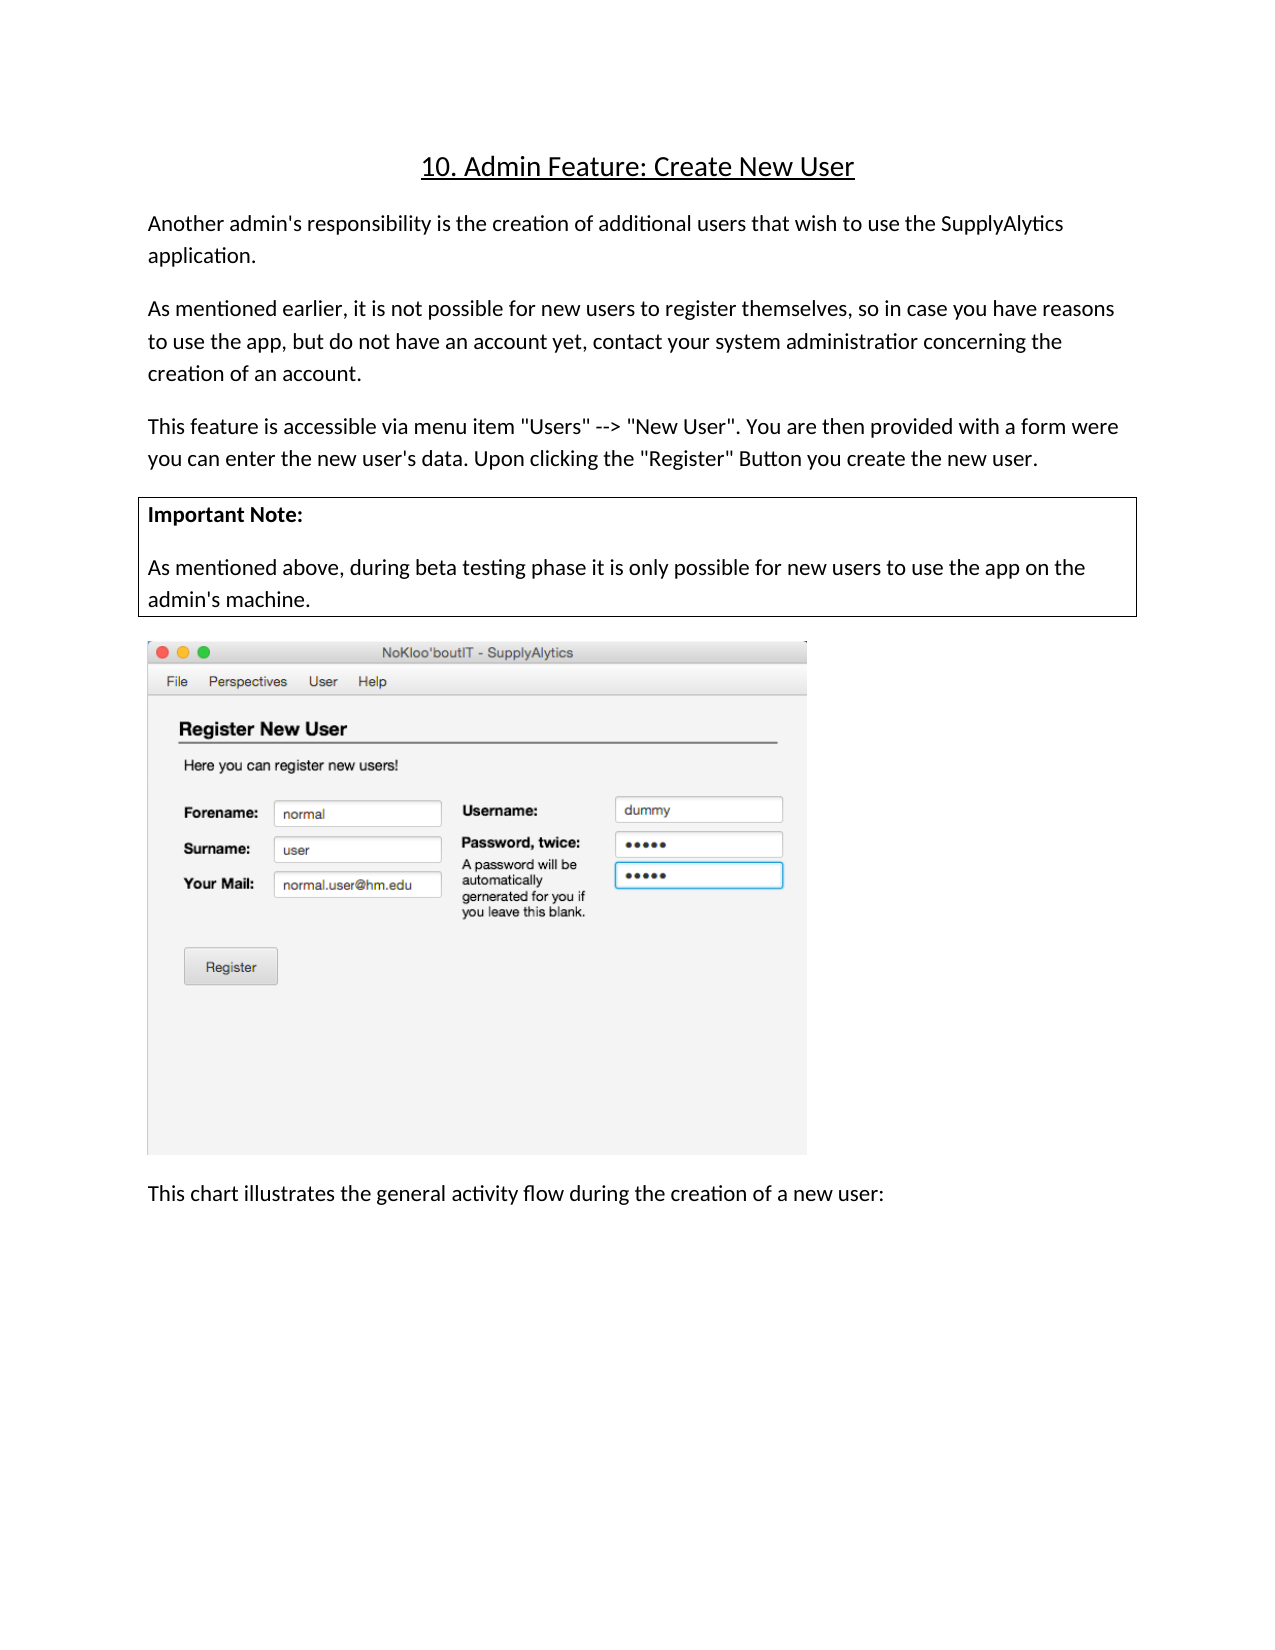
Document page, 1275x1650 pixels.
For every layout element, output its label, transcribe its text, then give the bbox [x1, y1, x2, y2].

text As mentioned above, during beta testing phase it is only possible for new users to use the app on the admin's machine. [139, 550, 1136, 616]
text This chart illustrates the general activity flow during the creation of a new user: [148, 1179, 1127, 1207]
text Important Note: [139, 498, 1136, 528]
text Another admin's responsibility is the creation of additional users that wish to use the SupplyAlytics application. [148, 209, 1127, 269]
text This feature is accessible via menu item "Users" --> "New User". You are then provided with a form were you can enter the new user's data. Upon clicking the "Register" Button you create the new user. [148, 412, 1127, 472]
text 10. Admin Feature: Create New User [148, 148, 1127, 183]
text As mentioned earlier, it is not possible for new users to register themselves, so in case you have reasons to use the app, but do not have an account yet, contact your system administratior concerning the creation of an account. [148, 294, 1127, 387]
